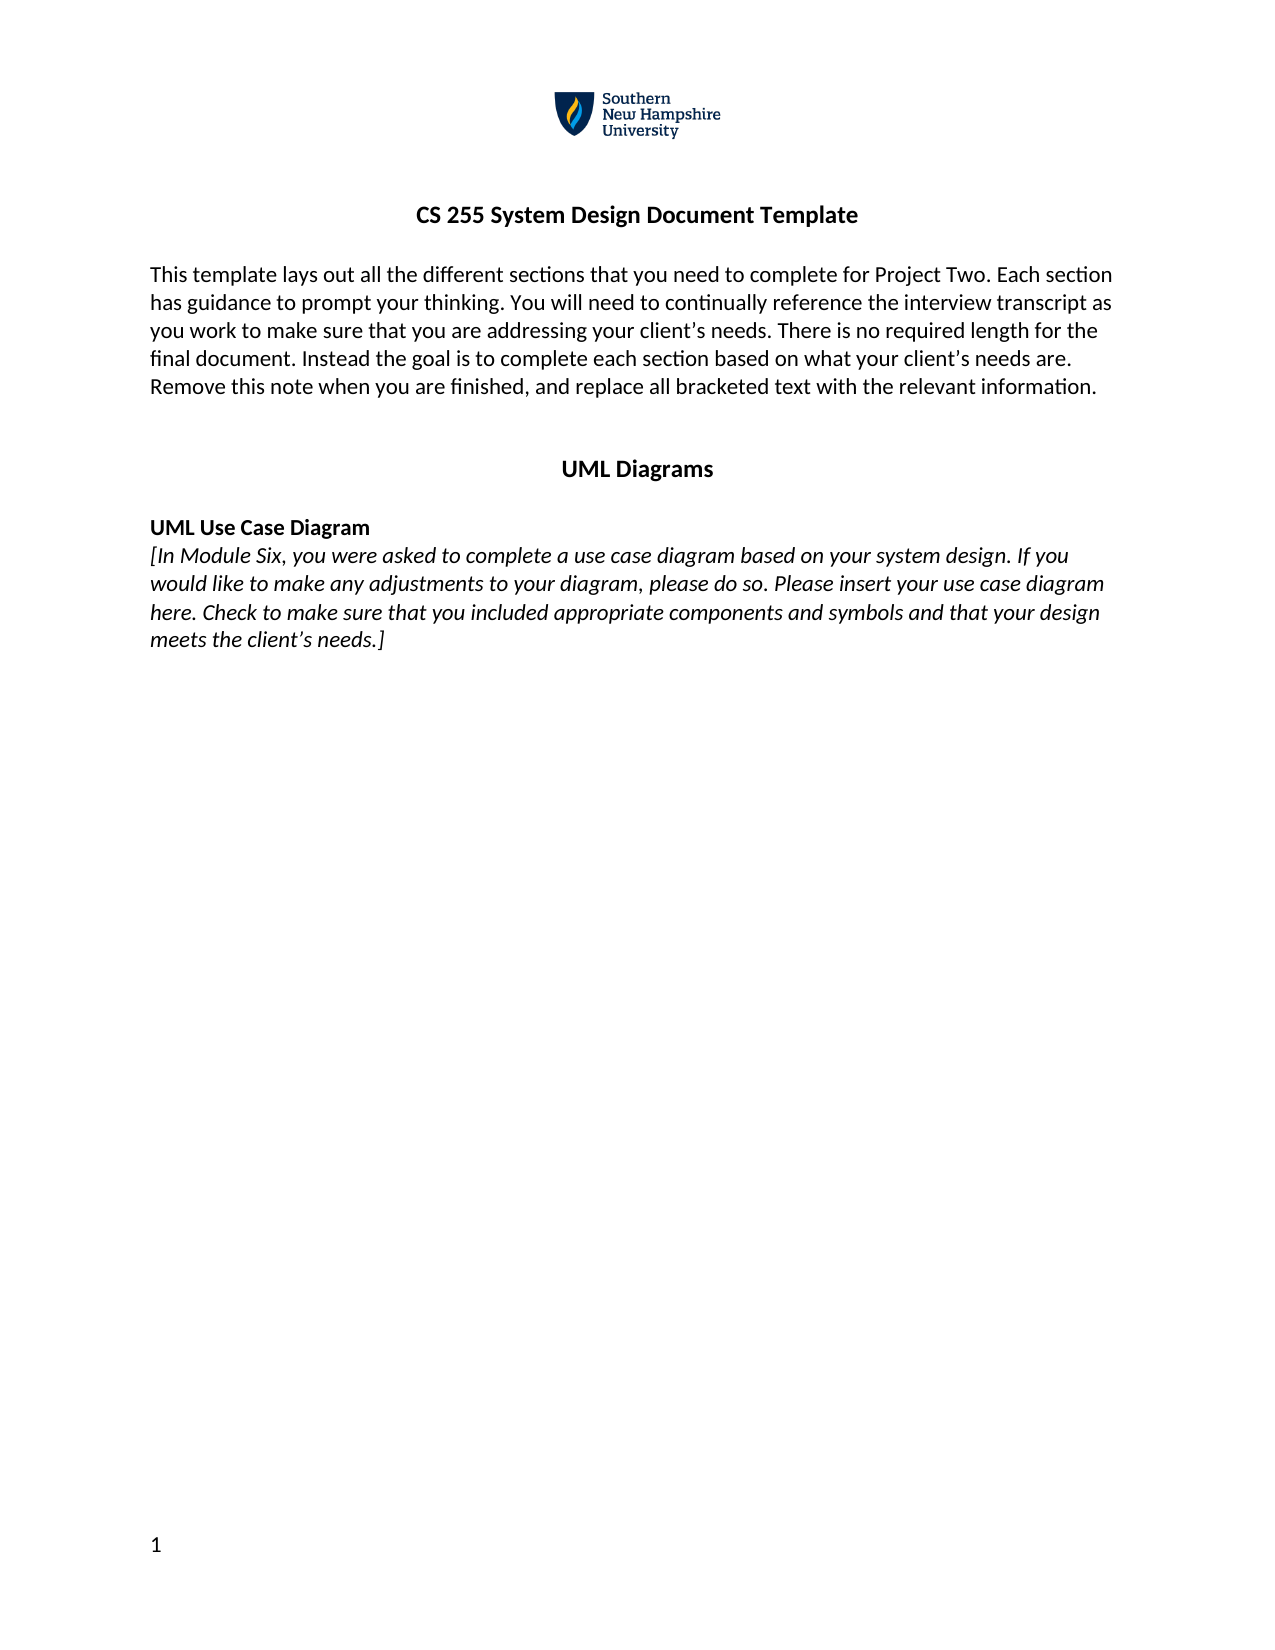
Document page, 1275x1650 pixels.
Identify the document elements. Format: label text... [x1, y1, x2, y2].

subtitle CS 255 System Design Document Template [150, 199, 1125, 229]
text This template lays out all the different sections that you need to complete for Project Two. Each section has guidance to prompt your thinking. You will need to continually reference the interview transcript as you work to make sure that you are addressing your client’s needs. There is no required length for the final document. Instead the goal is to complete each section based on what your client’s needs are. Remove this note when you are finished, and replace all bracketed text with the relevant information. [150, 260, 1125, 400]
picture [546, 75, 729, 154]
text [In Module Six, you were asked to complete a use case diagram based on your system design. If you would like to make any adjustments to your diagram, please do so. Please insert your use case diagram here. Check to make sure that you included appropriate components and symbols and that your design meets the client’s needs.] [150, 542, 1125, 654]
subtitle UML Use Case Diagram [150, 513, 1125, 542]
subtitle UML Diagrams [150, 453, 1125, 483]
